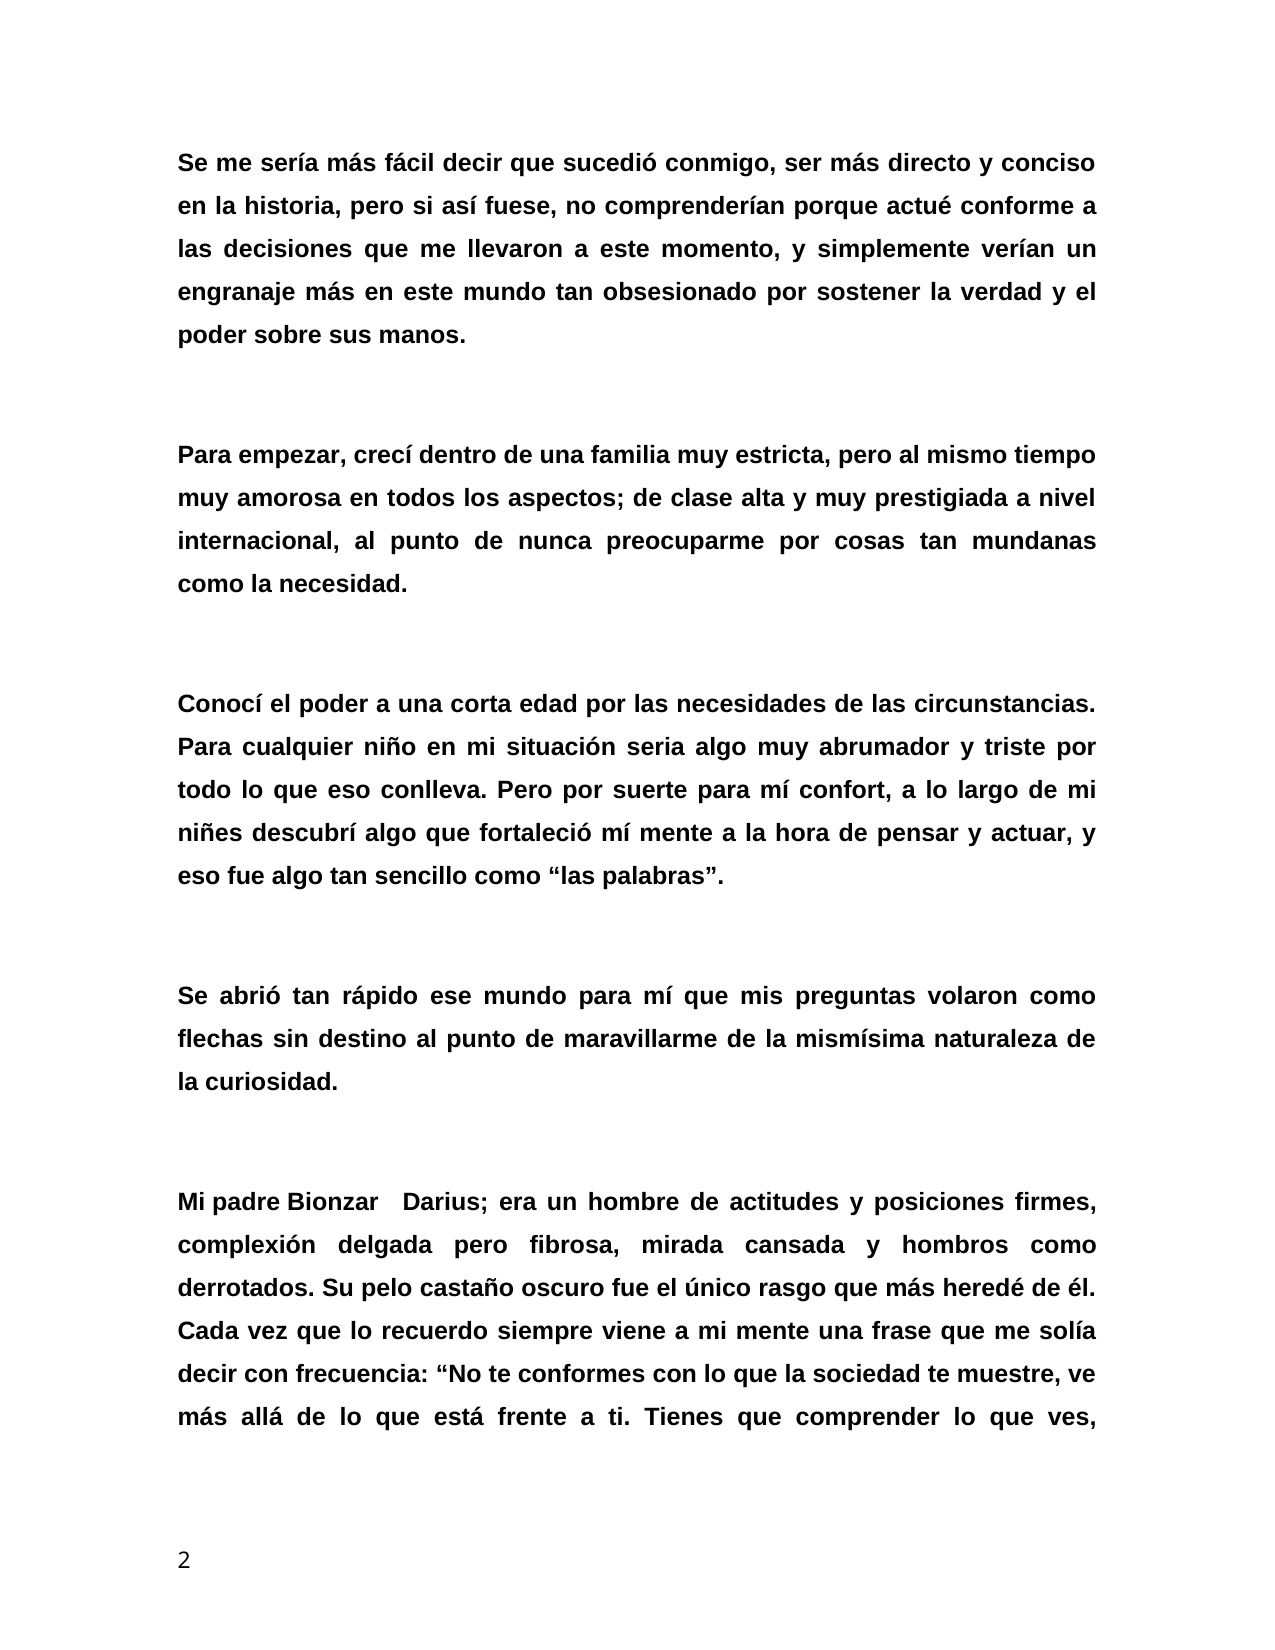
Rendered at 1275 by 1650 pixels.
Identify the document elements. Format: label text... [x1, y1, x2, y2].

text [177, 1187, 1098, 1431]
text Se abrió tan rápido ese mundo para mí que mis preguntas volaron como flechas sin destino al punto de maravillarme de la mismísima naturaleza de la curiosidad. [177, 981, 1098, 1096]
text Se me sería más fácil decir que sucedió conmigo, ser más directo y conciso en la historia, pero si así fuese, no comprenderían porque actué conforme a las decisiones que me llevaron a este momento, y simplemente verían un engranaje más en este mundo tan obsesionado por sostener la verdad y el poder sobre sus manos. [177, 148, 1098, 349]
text Para empezar, crecí dentro de una familia muy estricta, pero al mismo tiempo muy amorosa en todos los aspectos; de clase alta y muy prestigiada a nivel internacional, al punto de nunca preocuparme por cosas tan mundanas como la necesidad. [177, 440, 1098, 598]
text Conocí el poder a una corta edad por las necesidades de las circunstancias. Para cualquier niño en mi situación seria algo muy abrumador y triste por todo lo que eso conlleva. Pero por suerte para mí confort, a lo largo de mi niñes descubrí algo que fortaleció mí mente a la hora de pensar y actuar, y eso fue algo tan sencillo como “las palabras”. [177, 689, 1098, 890]
